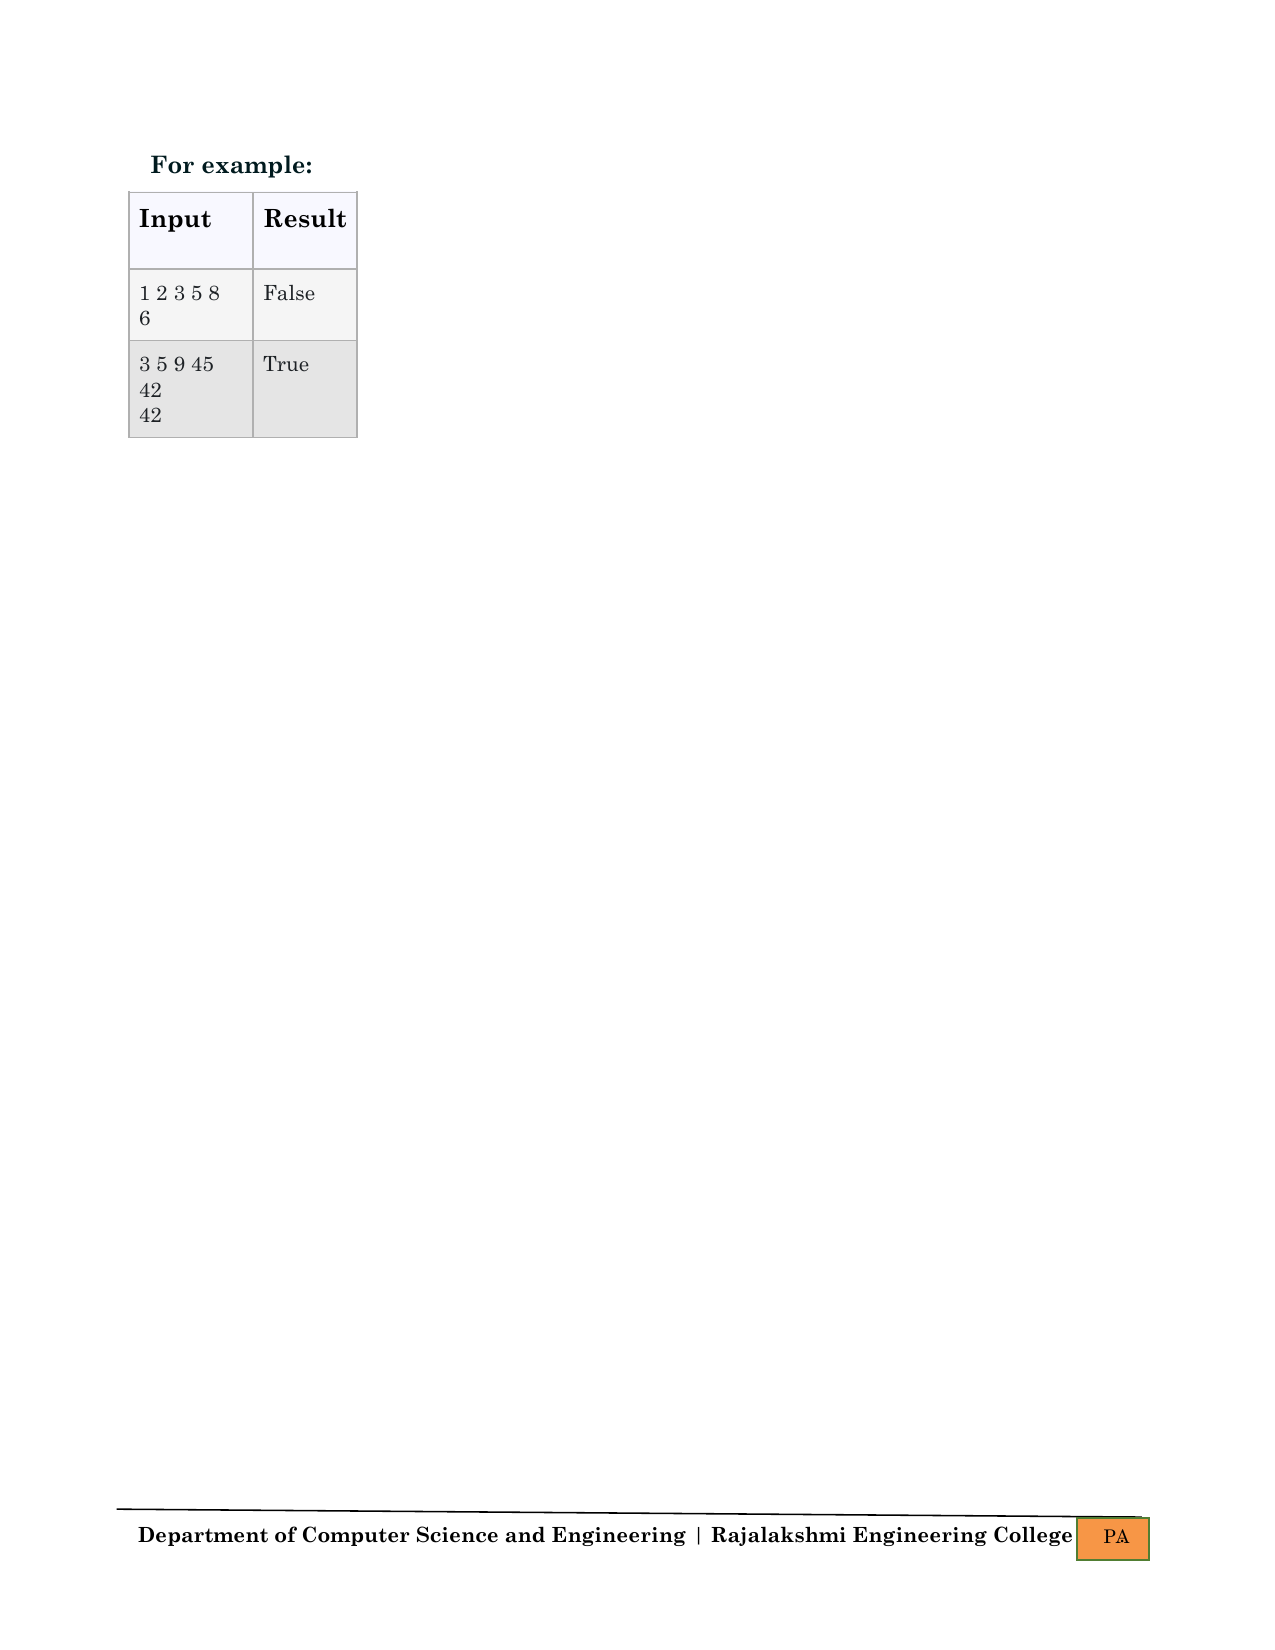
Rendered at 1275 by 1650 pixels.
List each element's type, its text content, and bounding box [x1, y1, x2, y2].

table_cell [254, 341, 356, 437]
text For example: [150, 150, 1125, 179]
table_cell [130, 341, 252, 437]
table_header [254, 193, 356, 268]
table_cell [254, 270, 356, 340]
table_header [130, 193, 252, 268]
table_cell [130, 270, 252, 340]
